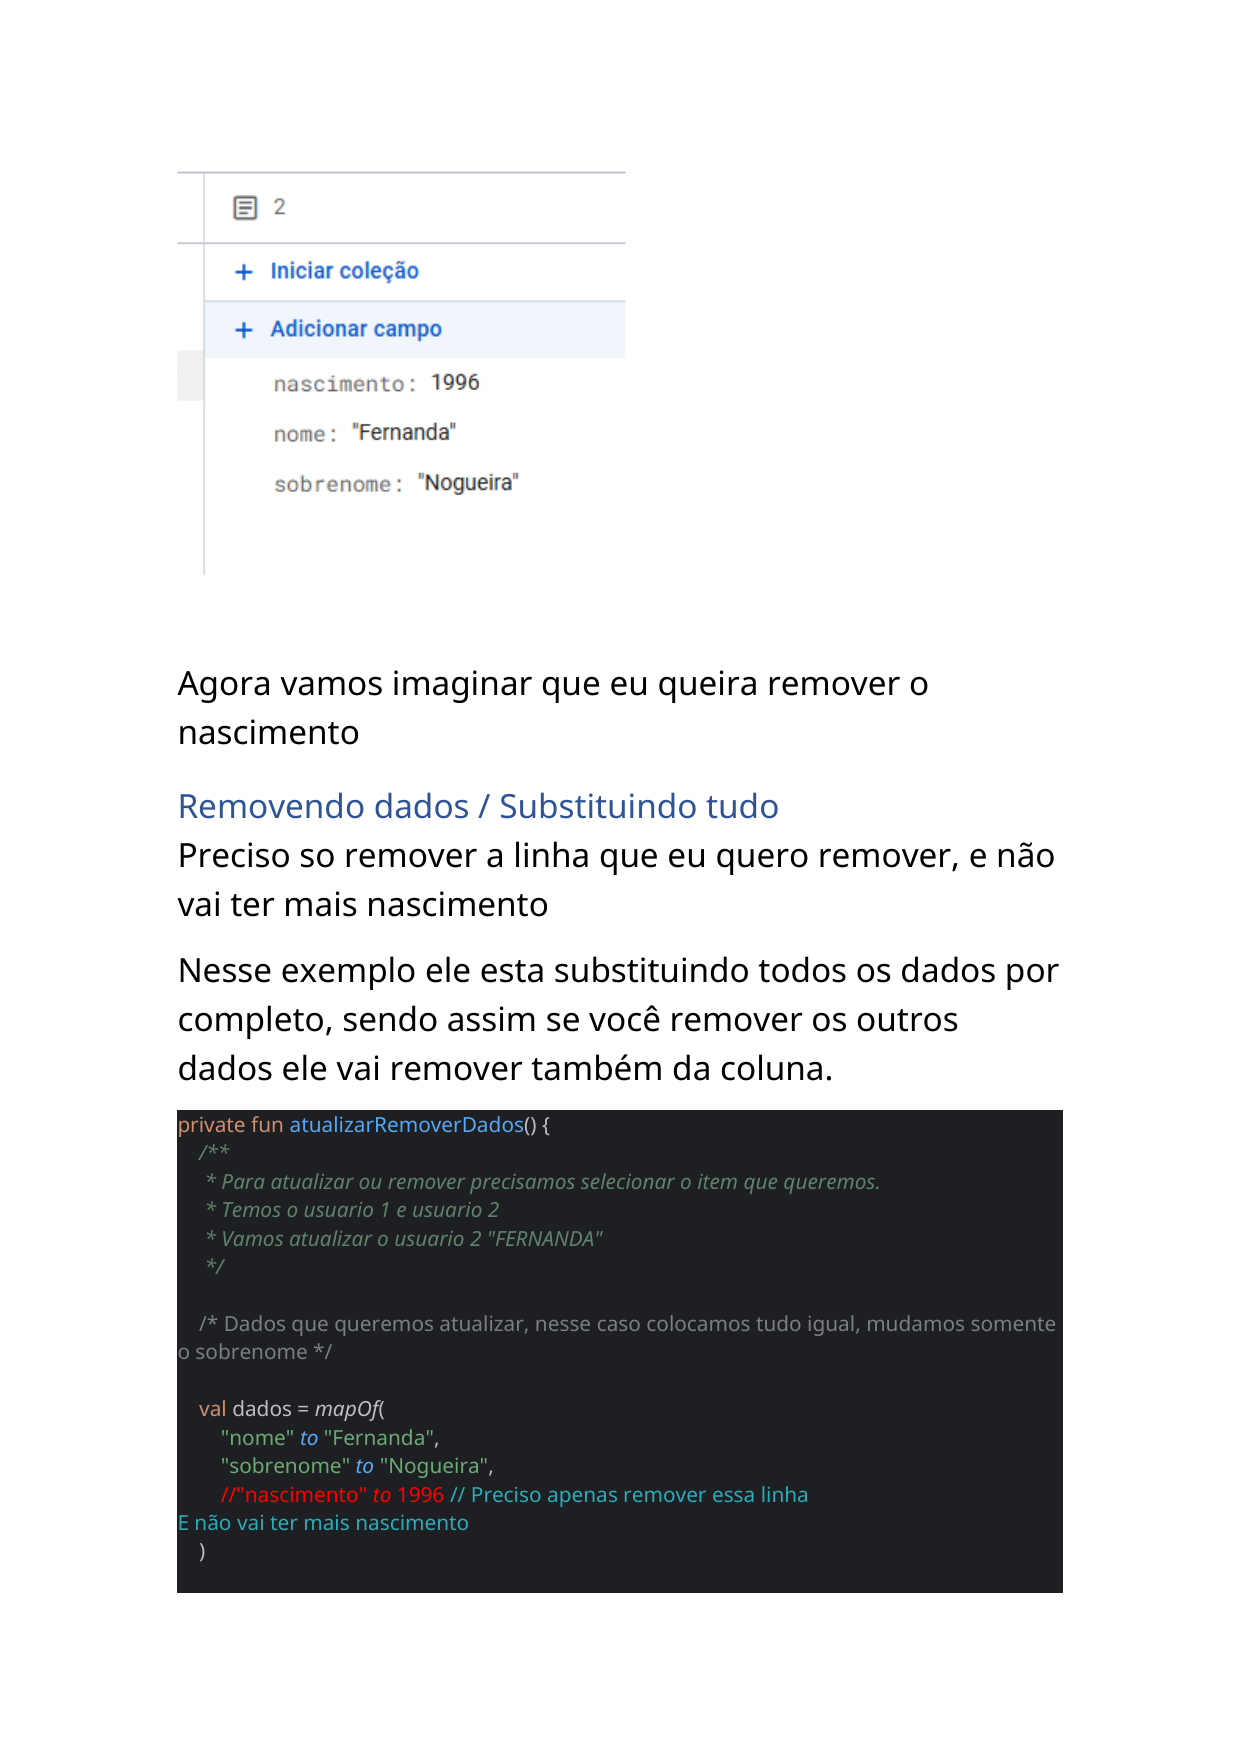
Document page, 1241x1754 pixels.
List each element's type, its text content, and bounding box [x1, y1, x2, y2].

text Agora vamos imaginar que eu queira remover o nascimento [177, 660, 1063, 754]
picture [177, 147, 626, 575]
text Nesse exemplo ele esta substituindo todos os dados por completo, sendo assim se você remover os outros dados ele vai remover também da coluna. [177, 946, 1063, 1090]
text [177, 1508, 1063, 1593]
text private fun atualizarRemoverDados() { /** * Para atualizar ou remover precisamos selecionar o item que queremos. * Temos o usuario 1 e usuario 2 * Vamos atualizar o usuario 2 "FERNANDA" */ /* Dados que queremos atualizar, nesse caso colocamos tudo igual, mudamos somente o sobrenome */ val dados = mapOf( "nome" to "Fernanda", "sobrenome" to "Nogueira", //"nascimento" to 1996 // Preciso apenas remover essa linha [177, 1110, 1063, 1508]
text Preciso so remover a linha que eu quero remover, e não vai ter mais nascimento [177, 832, 1063, 926]
subtitle Removendo dados / Substituindo tudo [177, 783, 1063, 828]
